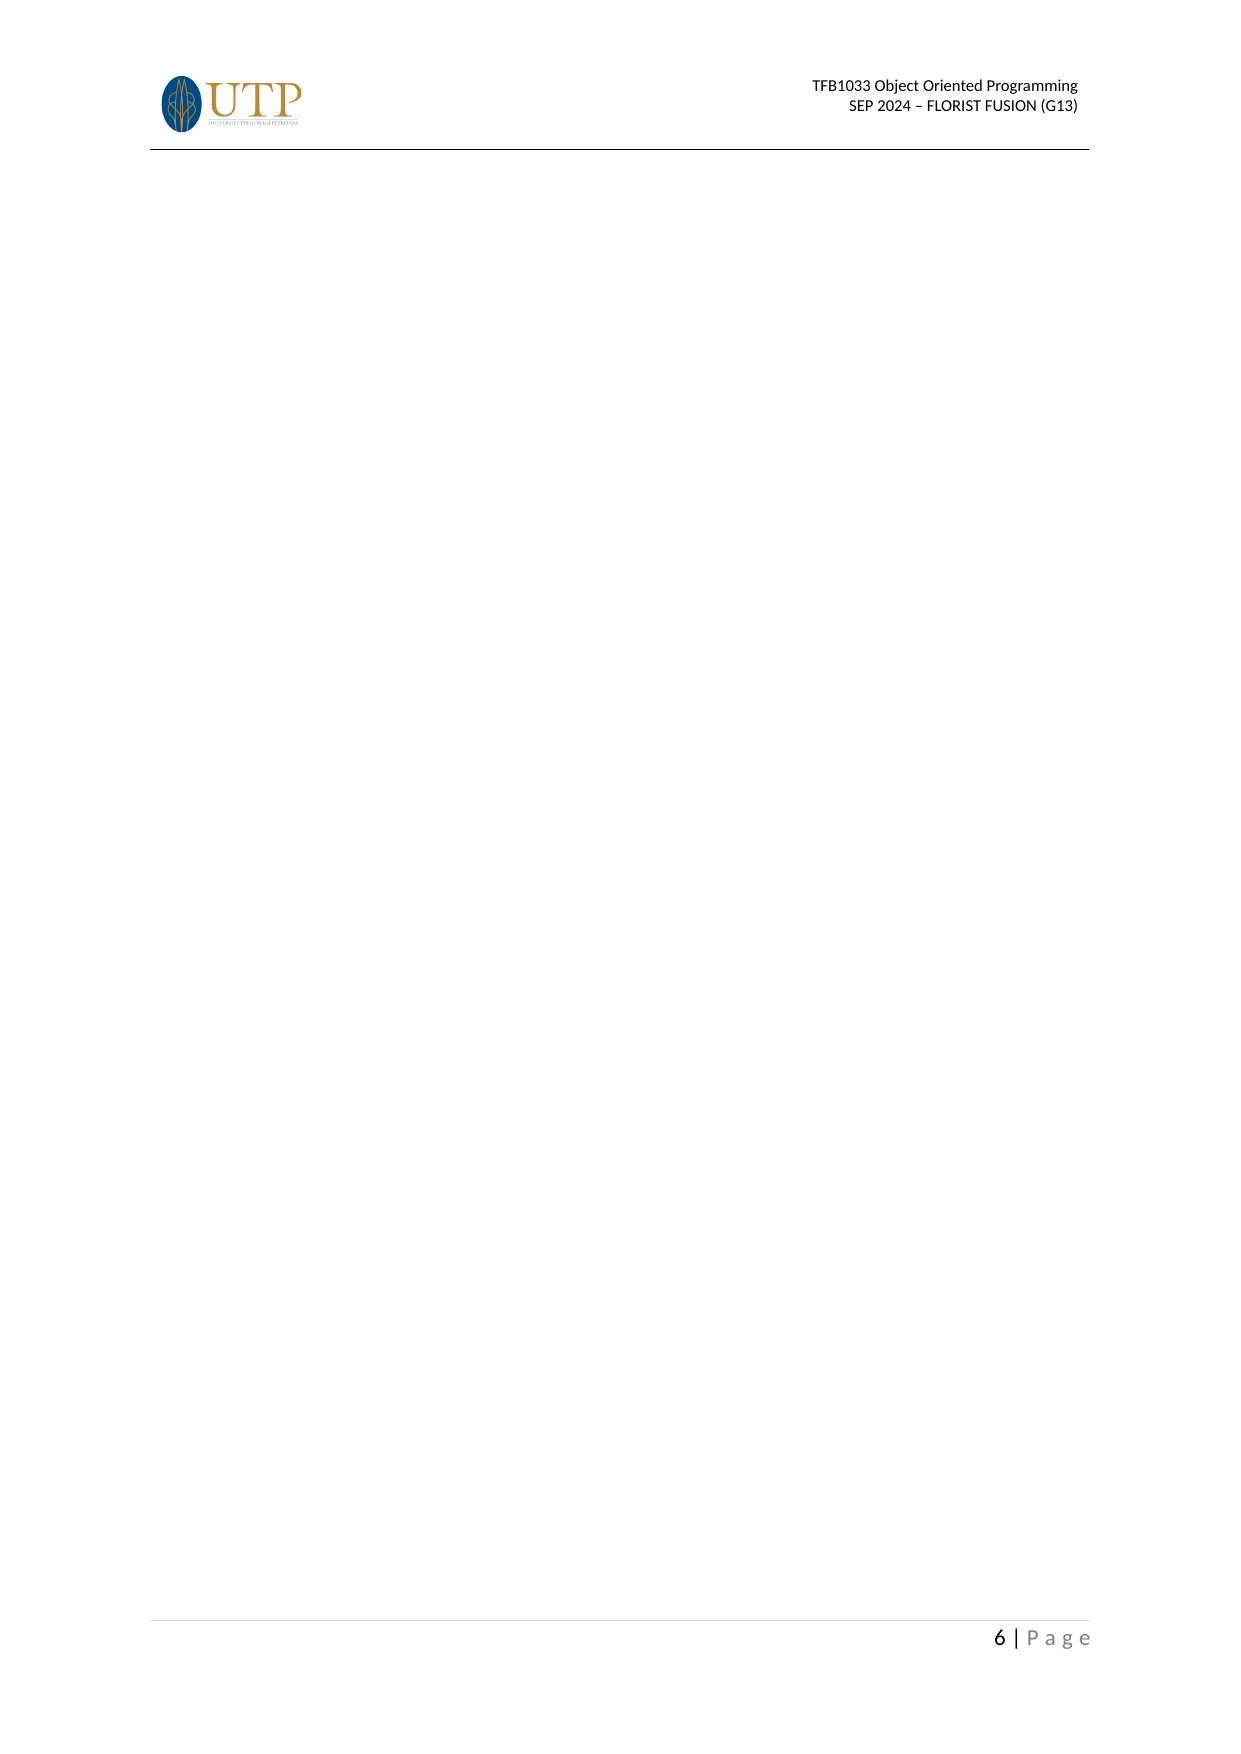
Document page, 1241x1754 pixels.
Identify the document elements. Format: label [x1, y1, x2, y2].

picture [161, 75, 302, 134]
